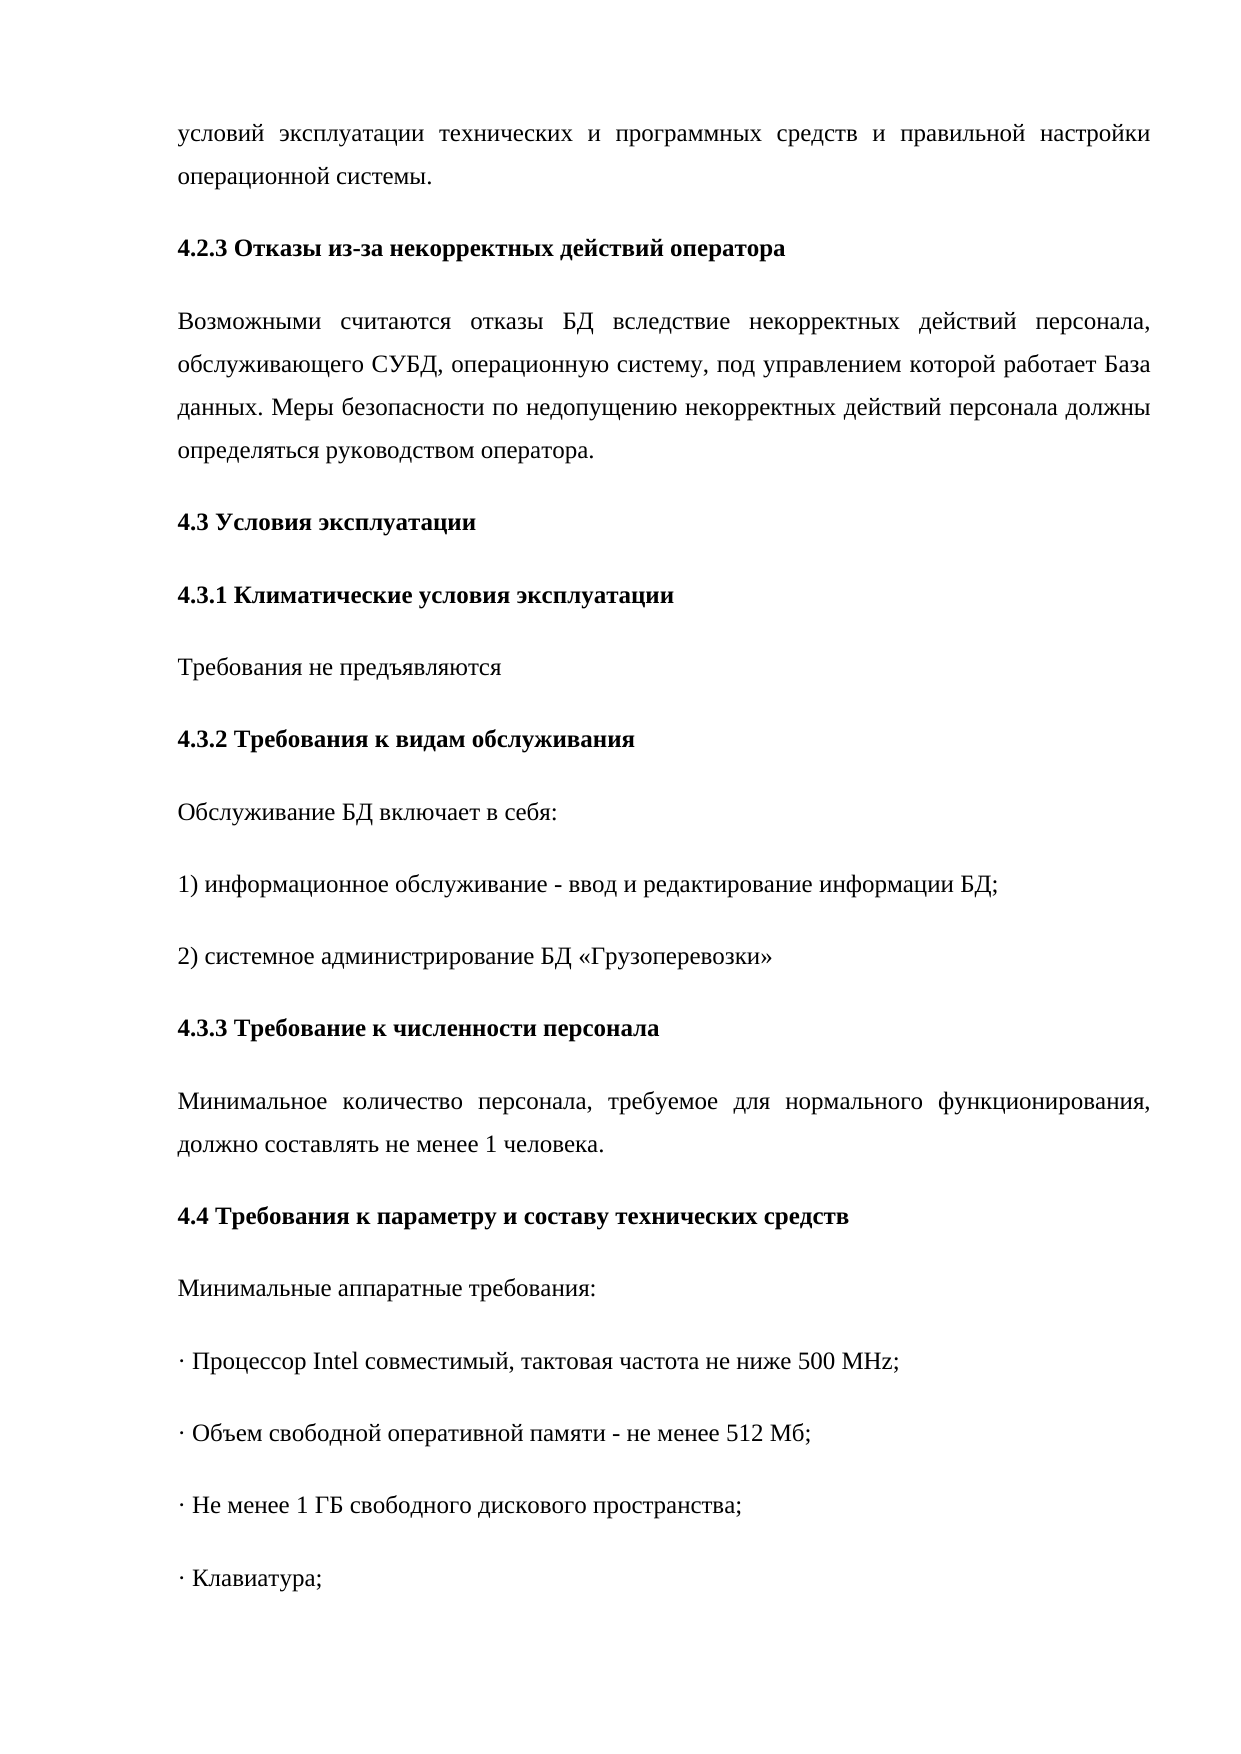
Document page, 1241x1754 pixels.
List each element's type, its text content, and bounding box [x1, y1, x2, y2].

text 4.4 Требования к параметру и составу технических средств [177, 1201, 1152, 1230]
text 4.3.3 Требование к численности персонала [177, 1013, 1152, 1042]
text 1) информационное обслуживание - ввод и редактирование информации БД; [177, 869, 1152, 898]
text · Клавиатура; [177, 1563, 1152, 1591]
text Минимальное количество персонала, требуемое для нормального функционирования, должно составлять не менее 1 человека. [177, 1086, 1152, 1158]
text Требования не предъявляются [177, 652, 1152, 681]
text · Не менее 1 ГБ свободного дискового пространства; [177, 1490, 1152, 1519]
text Обслуживание БД включает в себя: [177, 797, 1152, 825]
text 2) системное администрирование БД «Грузоперевозки» [177, 941, 1152, 970]
text 4.3 Условия эксплуатации [177, 507, 1152, 536]
text 4.2.3 Отказы из-за некорректных действий оператора [177, 233, 1152, 262]
text 4.3.2 Требования к видам обслуживания [177, 724, 1152, 753]
text 4.3.1 Климатические условия эксплуатации [177, 580, 1152, 608]
text Минимальные аппаратные требования: [177, 1273, 1152, 1302]
text Возможными считаются отказы БД вследствие некорректных действий персонала, обслуживающего СУБД, операционную систему, под управлением которой работает База данных. Меры безопасности по недопущению некорректных действий персонала должны определяться руководством оператора. [177, 306, 1152, 464]
text · Процессор Intel совместимый, тактовая частота не ниже 500 MHz; [177, 1346, 1152, 1374]
text · Объем свободной оперативной памяти - не менее 512 Мб; [177, 1418, 1152, 1447]
